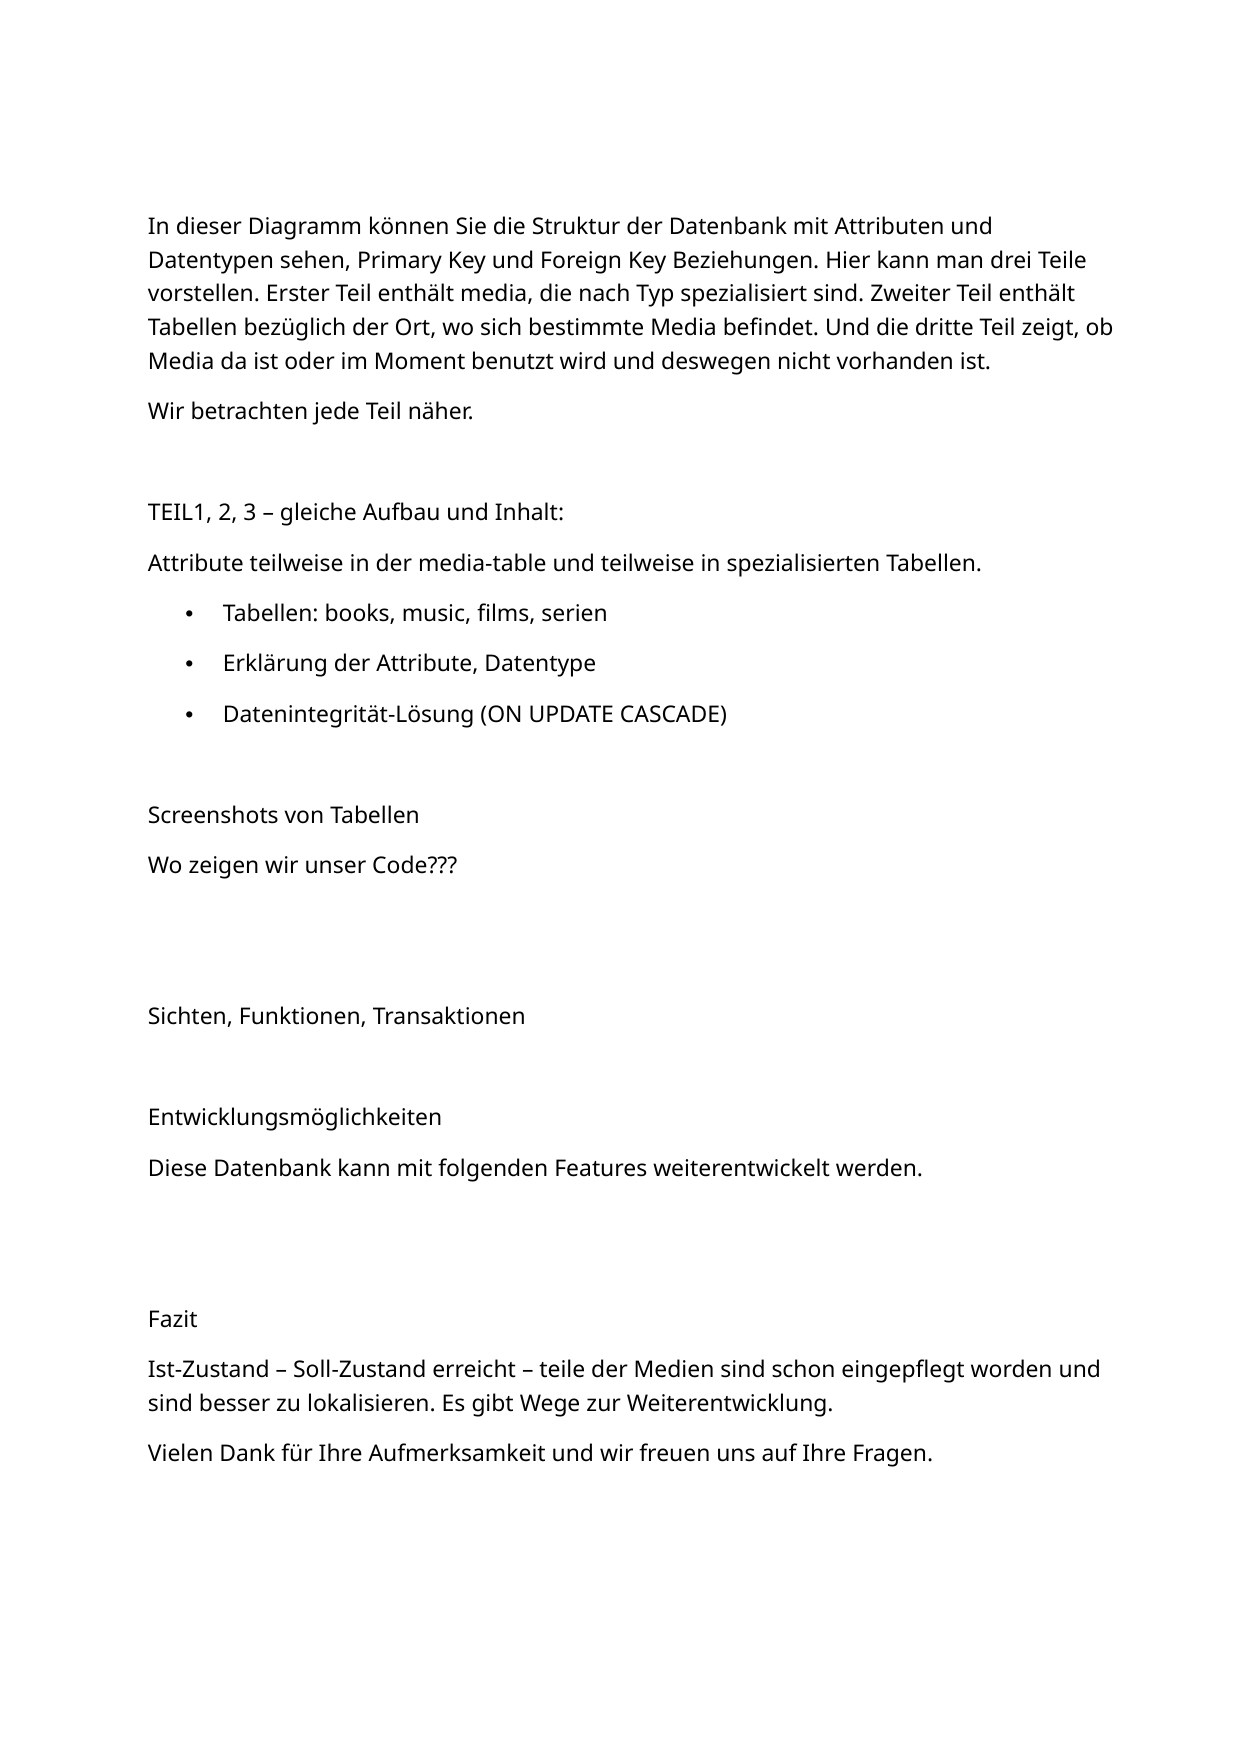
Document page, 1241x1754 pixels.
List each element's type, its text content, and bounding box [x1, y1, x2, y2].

text TEIL1, 2, 3 – gleiche Aufbau und Inhalt: [148, 496, 1122, 527]
text Entwicklungsmöglichkeiten [148, 1101, 1122, 1132]
text Sichten, Funktionen, Transaktionen [148, 1000, 1122, 1032]
text Vielen Dank für Ihre Aufmerksamkeit und wir freuen uns auf Ihre Fragen. [148, 1437, 1122, 1469]
text Ist-Zustand – Soll-Zustand erreicht – teile der Medien sind schon eingepflegt worden und sind besser zu lokalisieren. Es gibt Wege zur Weiterentwicklung. [148, 1353, 1122, 1418]
text Wir betrachten jede Teil näher. [148, 395, 1122, 427]
text In dieser Diagramm können Sie die Struktur der Datenbank mit Attributen und Datentypen sehen, Primary Key und Foreign Key Beziehungen. Hier kann man drei Teile vorstellen. Erster Teil enthält media, die nach Typ spezialisiert sind. Zweiter Teil enthält Tabellen bezüglich der Ort, wo sich bestimmte Media befindet. Und die dritte Teil zeigt, ob Media da ist oder im Moment benutzt wird und deswegen nicht vorhanden ist. [148, 210, 1122, 376]
text Fazit [148, 1303, 1122, 1334]
list Erklärung der Attribute, Datentype [185, 647, 1122, 679]
text Diese Datenbank kann mit folgenden Features weiterentwickelt werden. [148, 1152, 1122, 1183]
text Screenshots von Tabellen [148, 799, 1122, 830]
list Tabellen: books, music, films, serien [185, 597, 1122, 628]
list Datenintegrität-Lösung (ON UPDATE CASCADE) [185, 698, 1122, 729]
text Wo zeigen wir unser Code??? [148, 849, 1122, 880]
text Attribute teilweise in der media-table und teilweise in spezialisierten Tabellen. [148, 547, 1122, 578]
